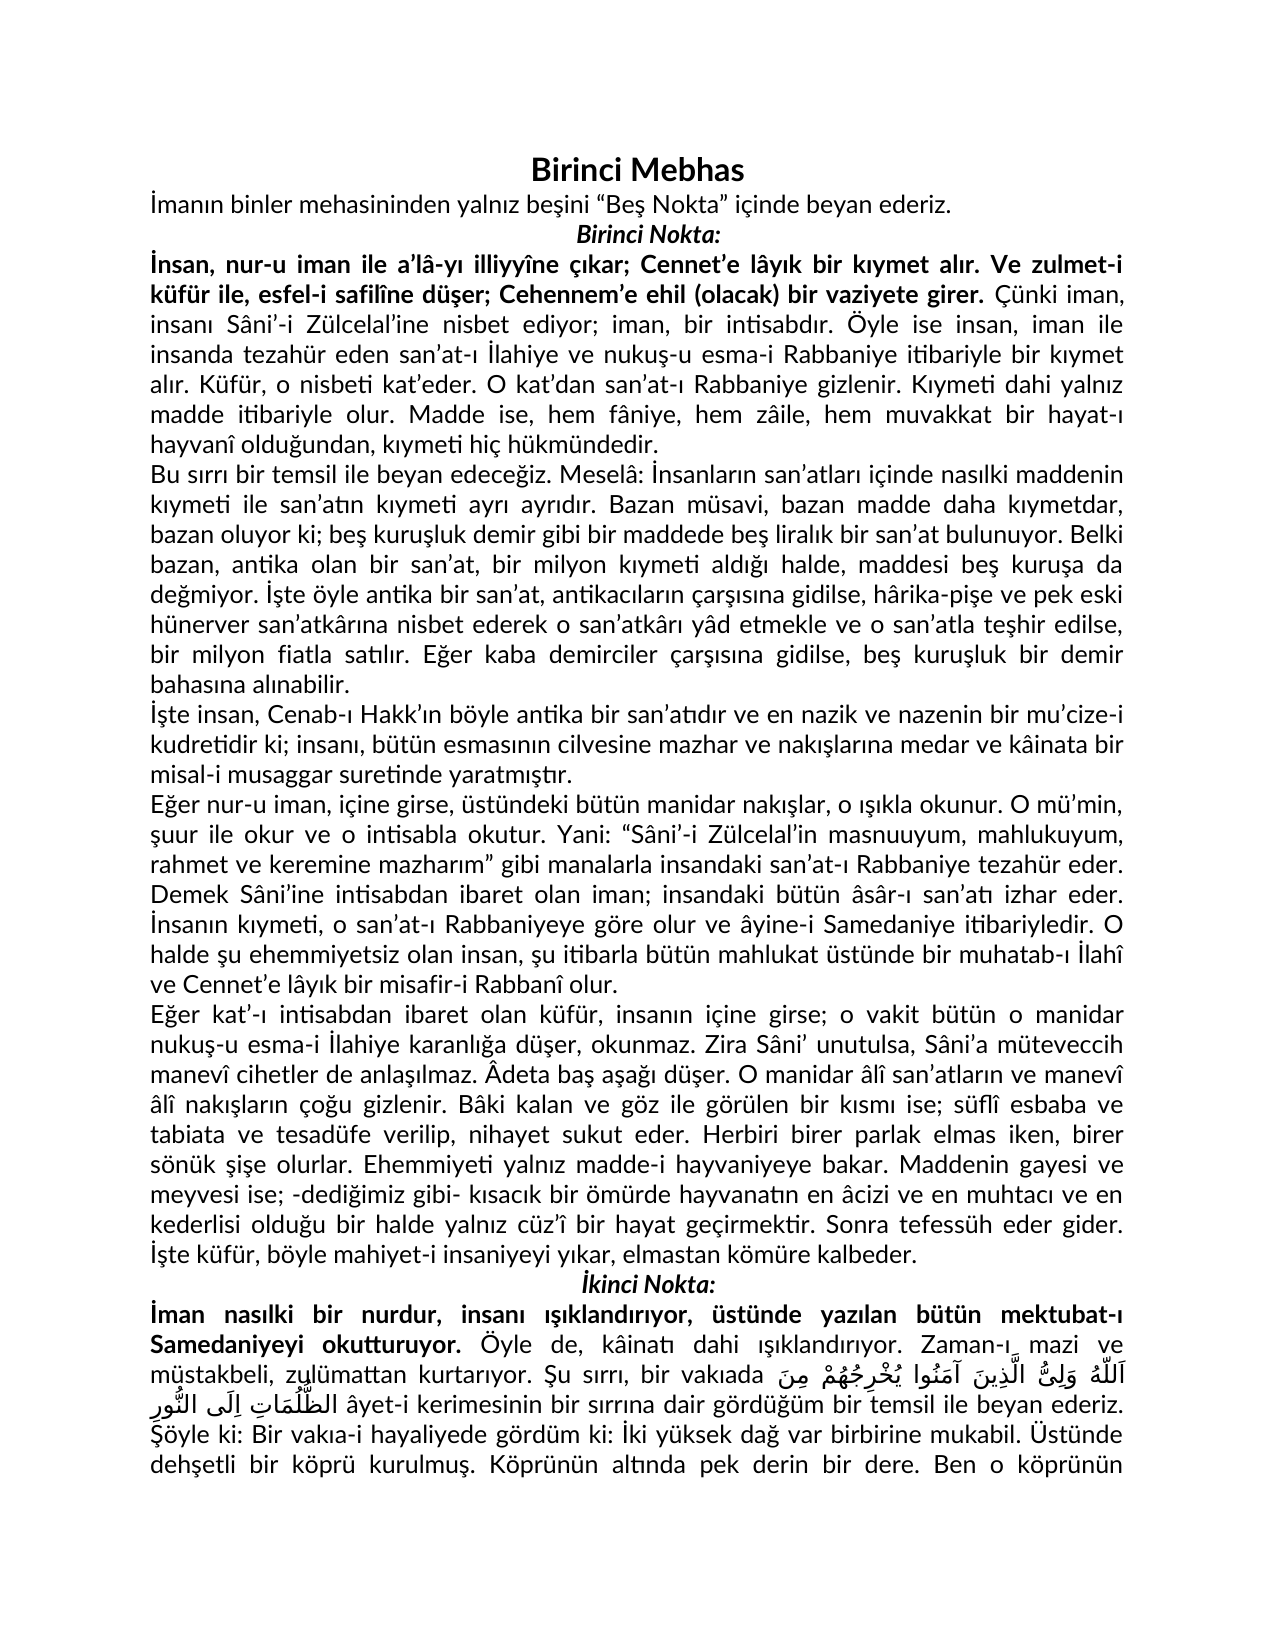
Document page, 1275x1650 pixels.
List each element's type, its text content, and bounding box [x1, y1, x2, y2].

text İnsan, nur-u iman ile a’lâ-yı illiyyîne çıkar; Cennet’e lâyık bir kıymet alır. Ve zulmet-i küfür ile, esfel-i safilîne düşer; Cehennem’e ehil (olacak) bir vaziyete girer. Çünki iman, insanı Sâni’-i Zülcelal’ine nisbet ediyor; iman, bir intisabdır. Öyle ise insan, iman ile insanda tezahür eden san’at-ı İlahiye ve nukuş-u esma-i Rabbaniye itibariyle bir kıymet alır. Küfür, o nisbeti kat’eder. O kat’dan san’at-ı Rabbaniye gizlenir. Kıymeti dahi yalnız madde itibariyle olur. Madde ise, hem fâniye, hem zâile, hem muvakkat bir hayat-ı hayvanî olduğundan, kıymeti hiç hükmündedir. [150, 249, 1125, 459]
text Bu sırrı bir temsil ile beyan edeceğiz. Meselâ: İnsanların san’atları içinde nasılki maddenin kıymeti ile san’atın kıymeti ayrı ayrıdır. Bazan müsavi, bazan madde daha kıymetdar, bazan oluyor ki; beş kuruşluk demir gibi bir maddede beş liralık bir san’at bulunuyor. Belki bazan, antika olan bir san’at, bir milyon kıymeti aldığı halde, maddesi beş kuruşa da değmiyor. İşte öyle antika bir san’at, antikacıların çarşısına gidilse, hârika-pişe ve pek eski hünerver san’atkârına nisbet ederek o san’atkârı yâd etmekle ve o san’atla teşhir edilse, bir milyon fiatla satılır. Eğer kaba demirciler çarşısına gidilse, beş kuruşluk bir demir bahasına alınabilir. [150, 459, 1125, 699]
subtitle İkinci Nokta: [150, 1269, 1125, 1299]
subtitle Birinci Nokta: [150, 219, 1125, 249]
text Eğer nur-u iman, içine girse, üstündeki bütün manidar nakışlar, o ışıkla okunur. O mü’min, şuur ile okur ve o intisabla okutur. Yani: “Sâni’-i Zülcelal’in masnuuyum, mahlukuyum, rahmet ve keremine mazharım” gibi manalarla insandaki san’at-ı Rabbaniye tezahür eder. Demek Sâni’ine intisabdan ibaret olan iman; insandaki bütün âsâr-ı san’atı izhar eder. İnsanın kıymeti, o san’at-ı Rabbaniyeye göre olur ve âyine-i Samedaniye itibariyledir. O halde şu ehemmiyetsiz olan insan, şu itibarla bütün mahlukat üstünde bir muhatab-ı İlahî ve Cennet’e lâyık bir misafir-i Rabbanî olur. [150, 789, 1125, 999]
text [150, 1299, 1125, 1479]
subtitle Birinci Mebhas [150, 150, 1125, 189]
text İşte insan, Cenab-ı Hakk’ın böyle antika bir san’atıdır ve en nazik ve nazenin bir mu’cize-i kudretidir ki; insanı, bütün esmasının cilvesine mazhar ve nakışlarına medar ve kâinata bir misal-i musaggar suretinde yaratmıştır. [150, 699, 1125, 789]
text İmanın binler mehasininden yalnız beşini “Beş Nokta” içinde beyan ederiz. [150, 189, 1125, 219]
text Eğer kat’-ı intisabdan ibaret olan küfür, insanın içine girse; o vakit bütün o manidar nukuş-u esma-i İlahiye karanlığa düşer, okunmaz. Zira Sâni’ unutulsa, Sâni’a müteveccih manevî cihetler de anlaşılmaz. Âdeta baş aşağı düşer. O manidar âlî san’atların ve manevî âlî nakışların çoğu gizlenir. Bâki kalan ve göz ile görülen bir kısmı ise; süflî esbaba ve tabiata ve tesadüfe verilip, nihayet sukut eder. Herbiri birer parlak elmas iken, birer sönük şişe olurlar. Ehemmiyeti yalnız madde-i hayvaniyeye bakar. Maddenin gayesi ve meyvesi ise; -dediğimiz gibi- kısacık bir ömürde hayvanatın en âcizi ve en muhtacı ve en kederlisi olduğu bir halde yalnız cüz’î bir hayat geçirmektir. Sonra tefessüh eder gider. İşte küfür, böyle mahiyet-i insaniyeyi yıkar, elmastan kömüre kalbeder. [150, 999, 1125, 1269]
